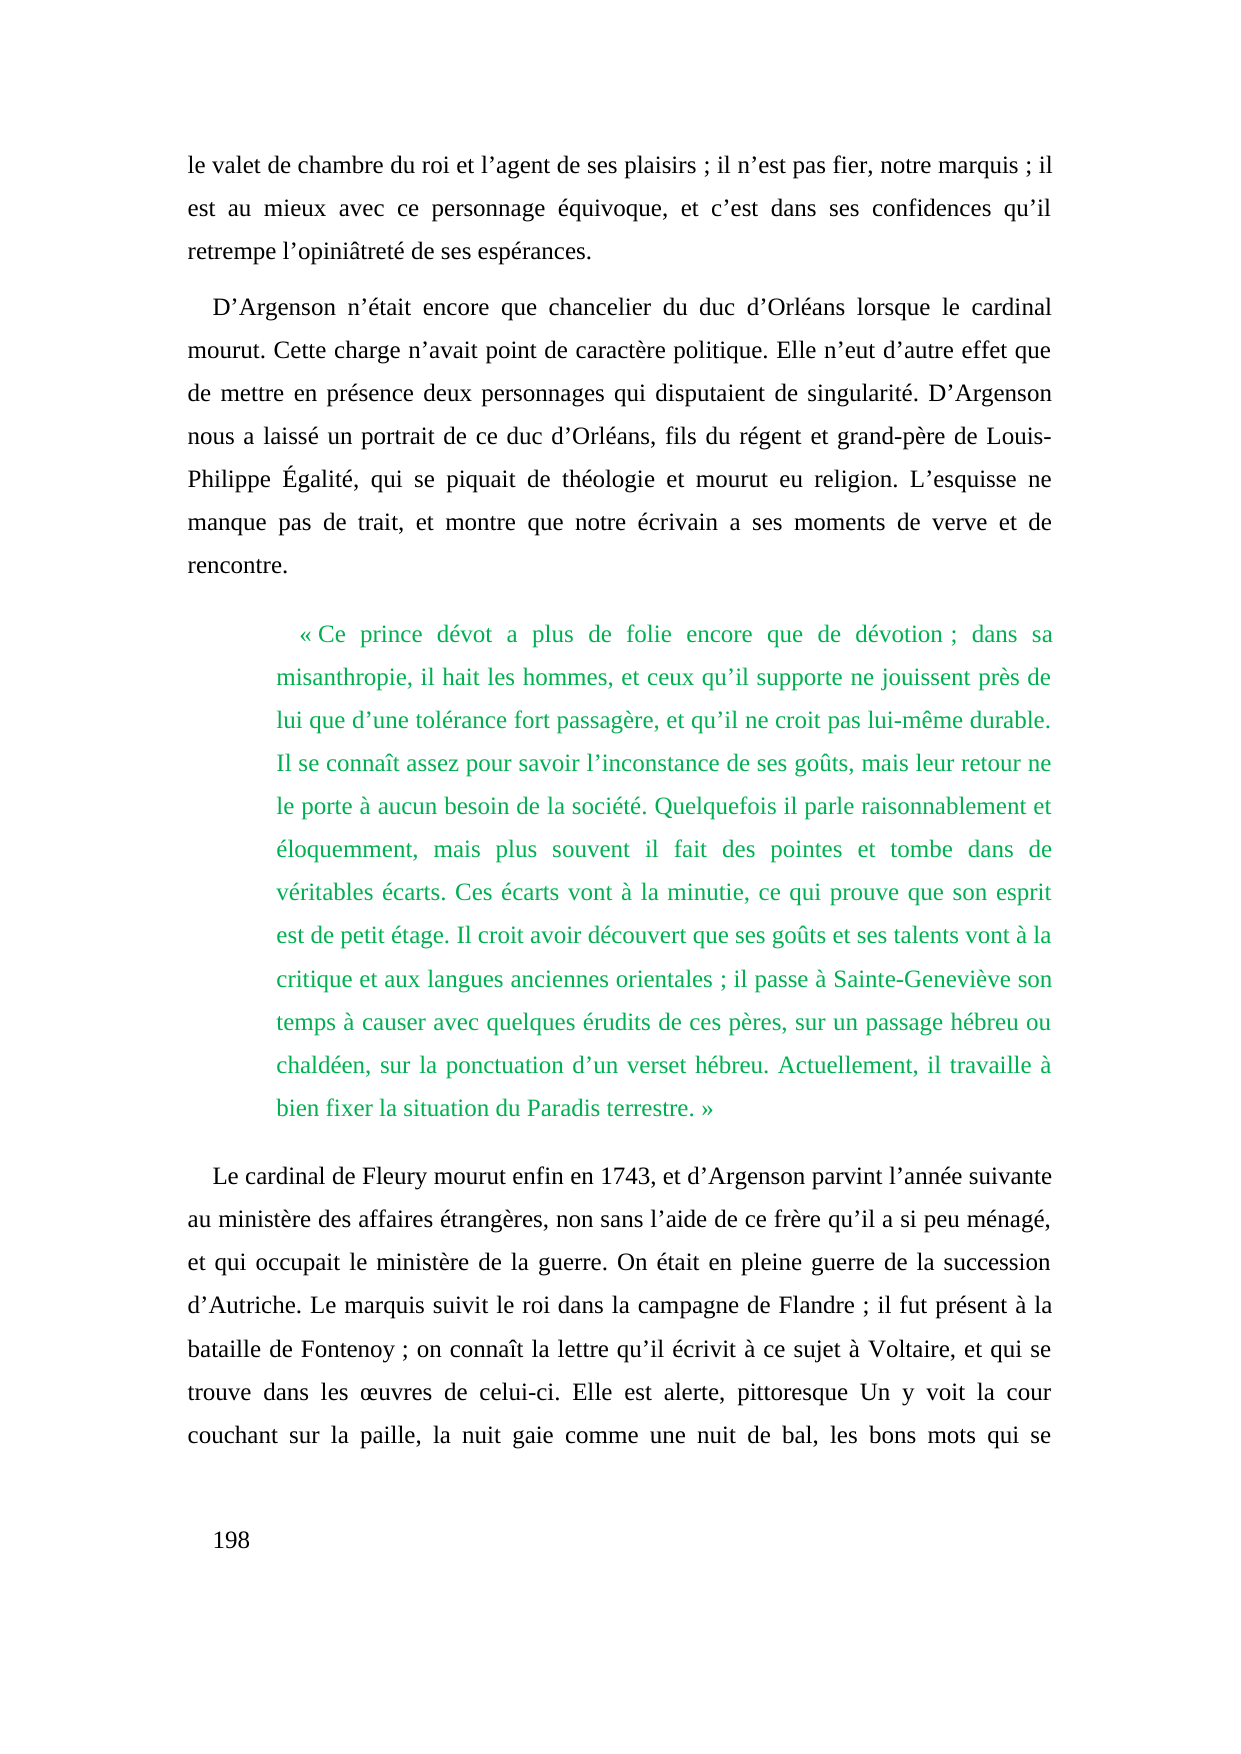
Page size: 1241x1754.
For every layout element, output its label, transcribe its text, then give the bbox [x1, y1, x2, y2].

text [187, 150, 1053, 265]
text « Ce prince dévot a plus de folie encore que de dévotion ; dans sa misanthropie, il hait les hommes, et ceux qu’il supporte ne jouissent près de lui que d’une tolérance fort passagère, et qu’il ne croit pas lui-même durable. Il se connaît assez pour savoir l’inconstance de ses goûts, mais leur retour ne le porte à aucun besoin de la société. Quelquefois il parle raisonnablement et éloquemment, mais plus souvent il fait des pointes et tombe dans de véritables écarts. Ces écarts vont à la minutie, ce qui prouve que son esprit est de petit étage. Il croit avoir découvert que ses goûts et ses talents vont à la critique et aux langues anciennes orientales ; il passe à Sainte-Geneviève son temps à causer avec quelques érudits de ces pères, sur un passage hébreu ou chaldéen, sur la ponctuation d’un verset hébreu. Actuellement, il travaille à bien fixer la situation du Paradis terrestre. » [276, 619, 1053, 1122]
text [187, 1161, 1053, 1449]
text D’Argenson n’était encore que chancelier du duc d’Orléans lorsque le cardinal mourut. Cette charge n’avait point de caractère politique. Elle n’eut d’autre effet que de mettre en présence deux personnages qui disputaient de singularité. D’Argenson nous a laissé un portrait de ce duc d’Orléans, fils du régent et grand-père de Louis-Philippe Égalité, qui se piquait de théologie et mourut eu religion. L’esquisse ne manque pas de trait, et montre que notre écrivain a ses moments de verve et de rencontre. [187, 292, 1053, 579]
